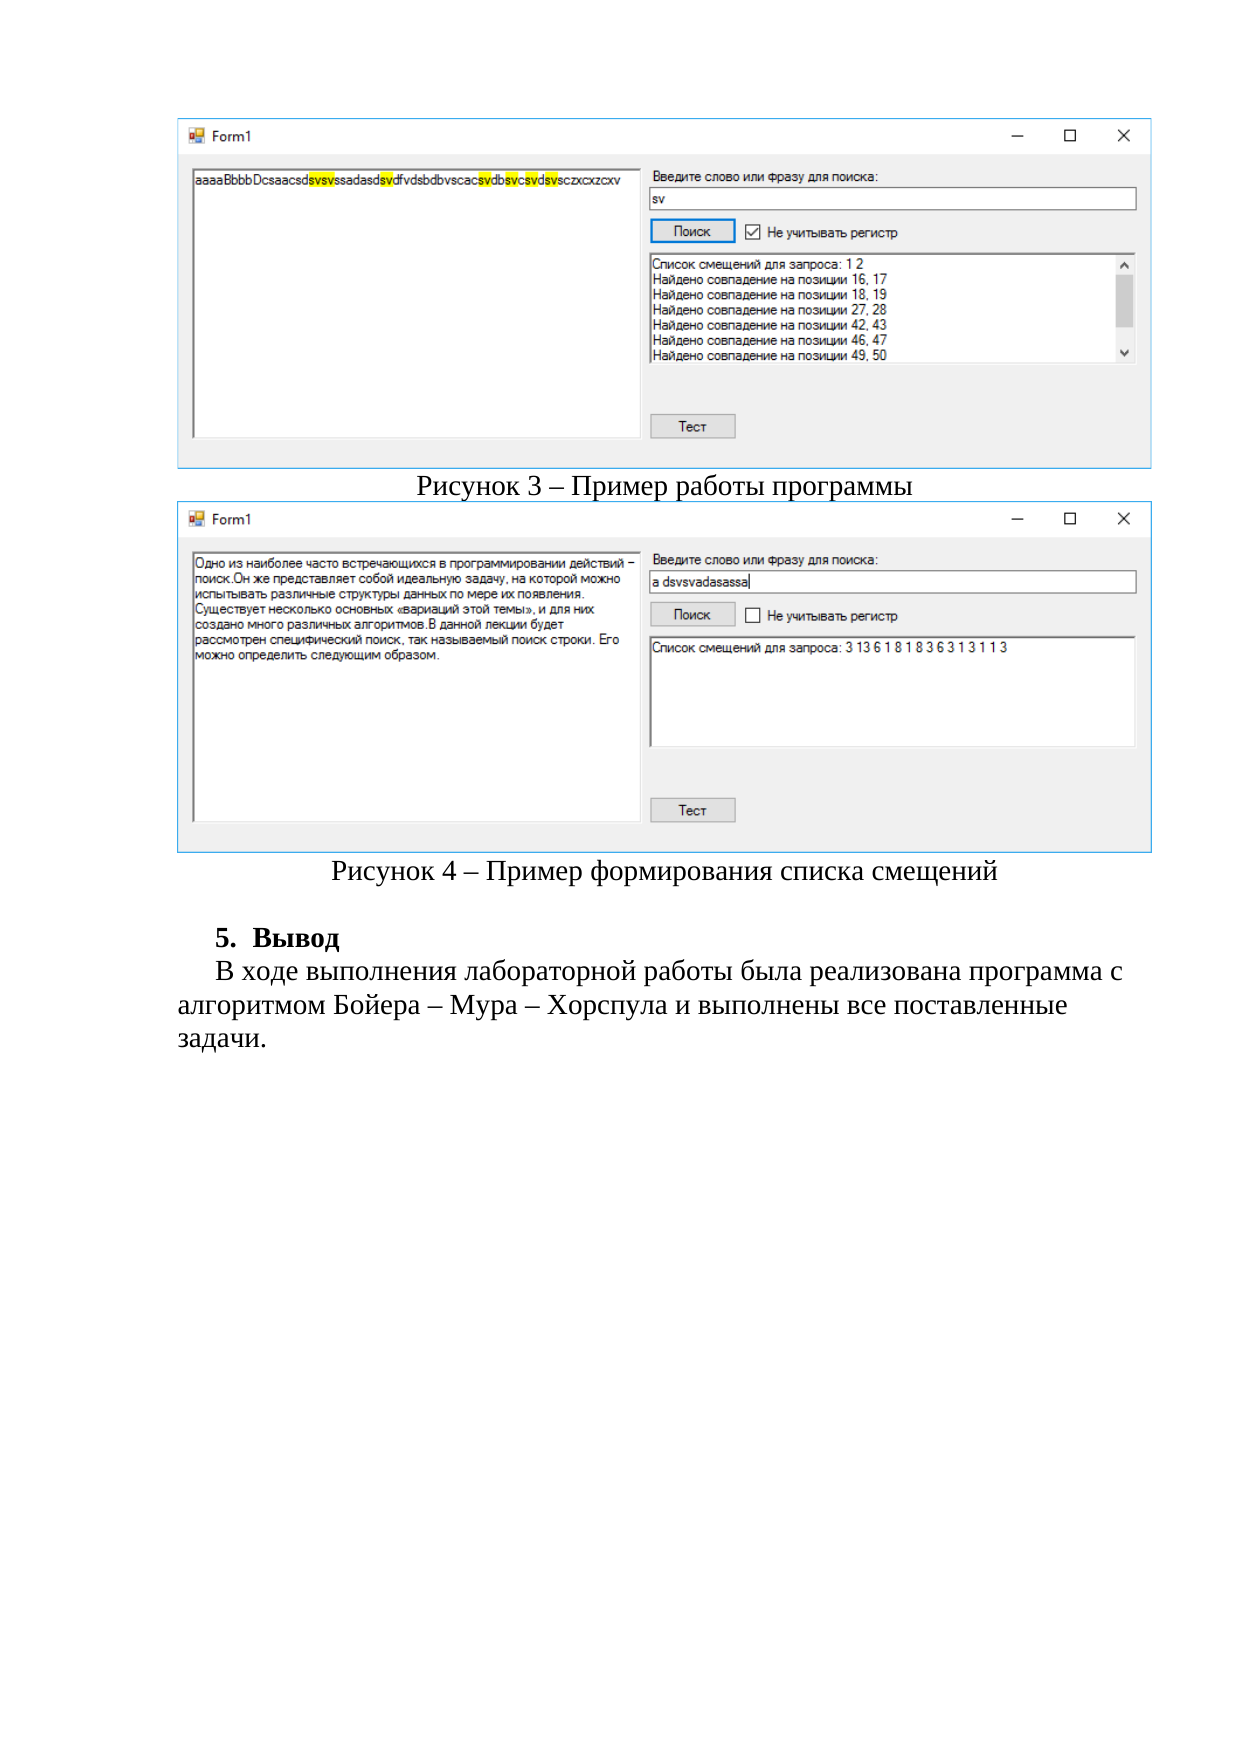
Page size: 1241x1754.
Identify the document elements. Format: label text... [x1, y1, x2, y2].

text Рисунок 4 – Пример формирования списка смещений [177, 853, 1152, 886]
text Рисунок 3 – Пример работы программы [177, 469, 1152, 501]
list Вывод [215, 920, 1152, 953]
picture [177, 118, 1152, 469]
picture [177, 501, 1152, 853]
text В ходе выполнения лабораторной работы была реализована программа с алгоритмом Бойера – Мура – Хорспула и выполнены все поставленные задачи. [177, 953, 1152, 1054]
